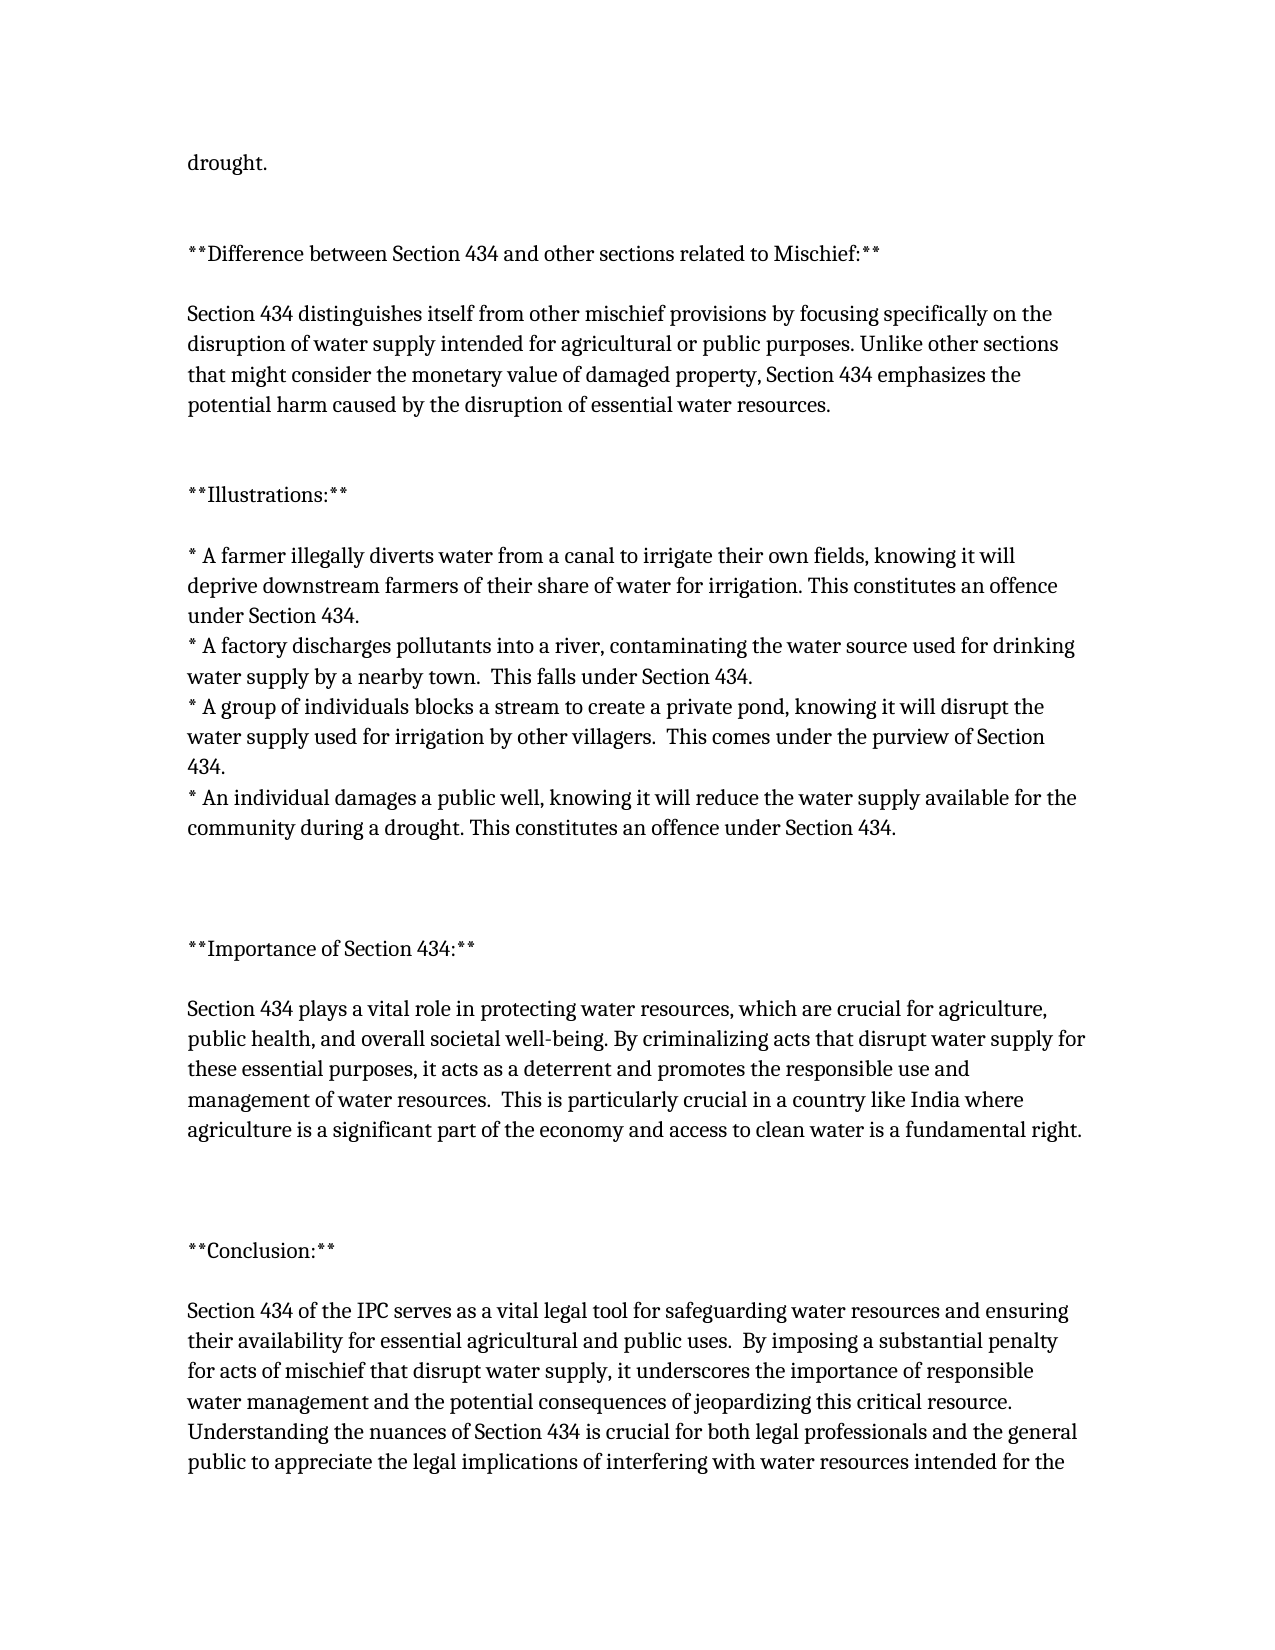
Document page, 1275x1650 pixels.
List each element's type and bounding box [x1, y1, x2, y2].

text [187, 150, 1087, 1475]
